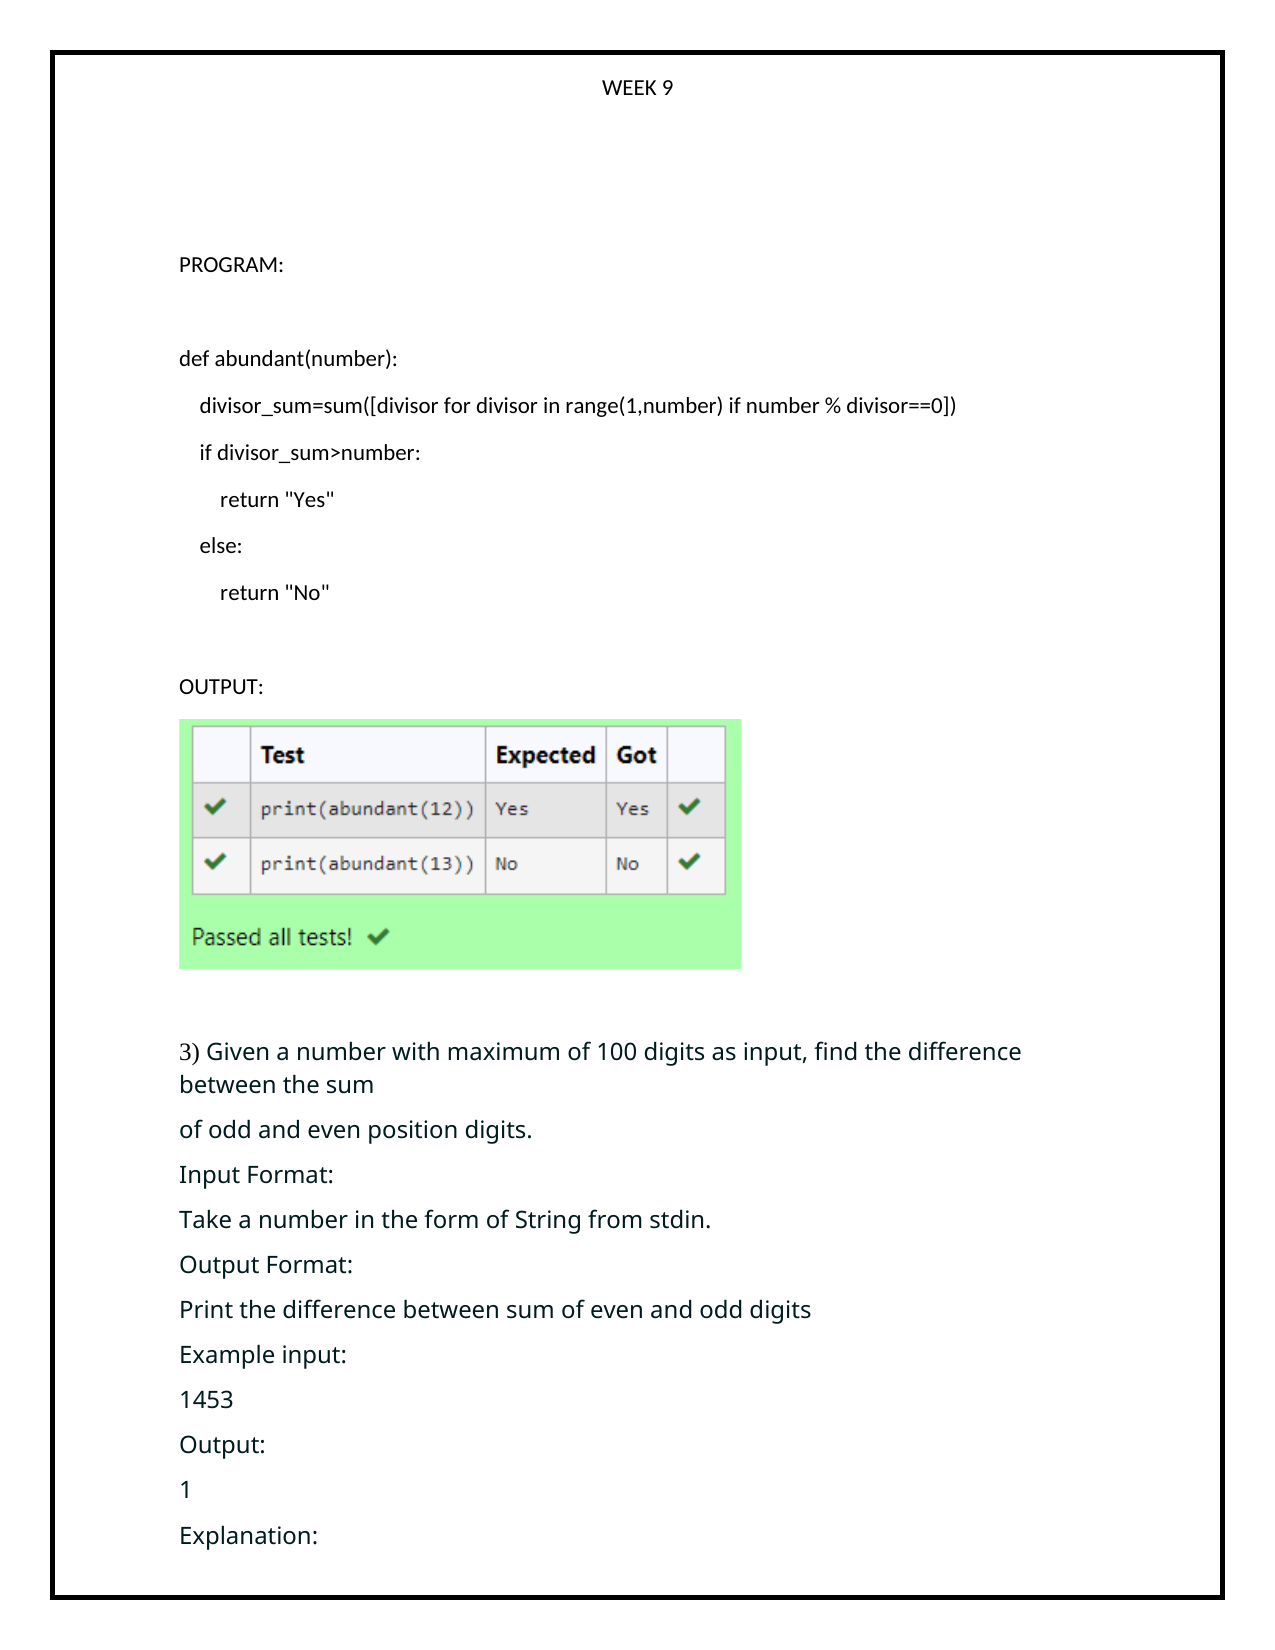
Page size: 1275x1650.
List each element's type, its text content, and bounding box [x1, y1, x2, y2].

text of odd and even position digits. [179, 1112, 1096, 1145]
text return "Yes" [179, 485, 1096, 513]
text Output Format: [179, 1248, 1096, 1280]
text Explanation: [179, 1518, 1096, 1551]
text else: [179, 532, 1096, 559]
text if divisor_sum>number: [179, 438, 1096, 466]
text Output: [179, 1428, 1096, 1461]
text PROGRAM: [179, 250, 1096, 278]
text 3) Given a number with maximum of 100 digits as input, find the difference between the sum [179, 1035, 1096, 1100]
text return "No" [179, 578, 1096, 606]
text Take a number in the form of String from stdin. [179, 1203, 1096, 1235]
text def abundant(number): [179, 344, 1096, 372]
text Input Format: [179, 1158, 1096, 1190]
text Example input: [179, 1338, 1096, 1371]
text divisor_sum=sum([divisor for divisor in range(1,number) if number % divisor==0]) [179, 391, 1096, 419]
text 1 [179, 1473, 1096, 1506]
text 1453 [179, 1383, 1096, 1416]
picture [178, 719, 742, 969]
text OUTPUT: [179, 672, 1096, 700]
text Print the difference between sum of even and odd digits [179, 1293, 1096, 1326]
